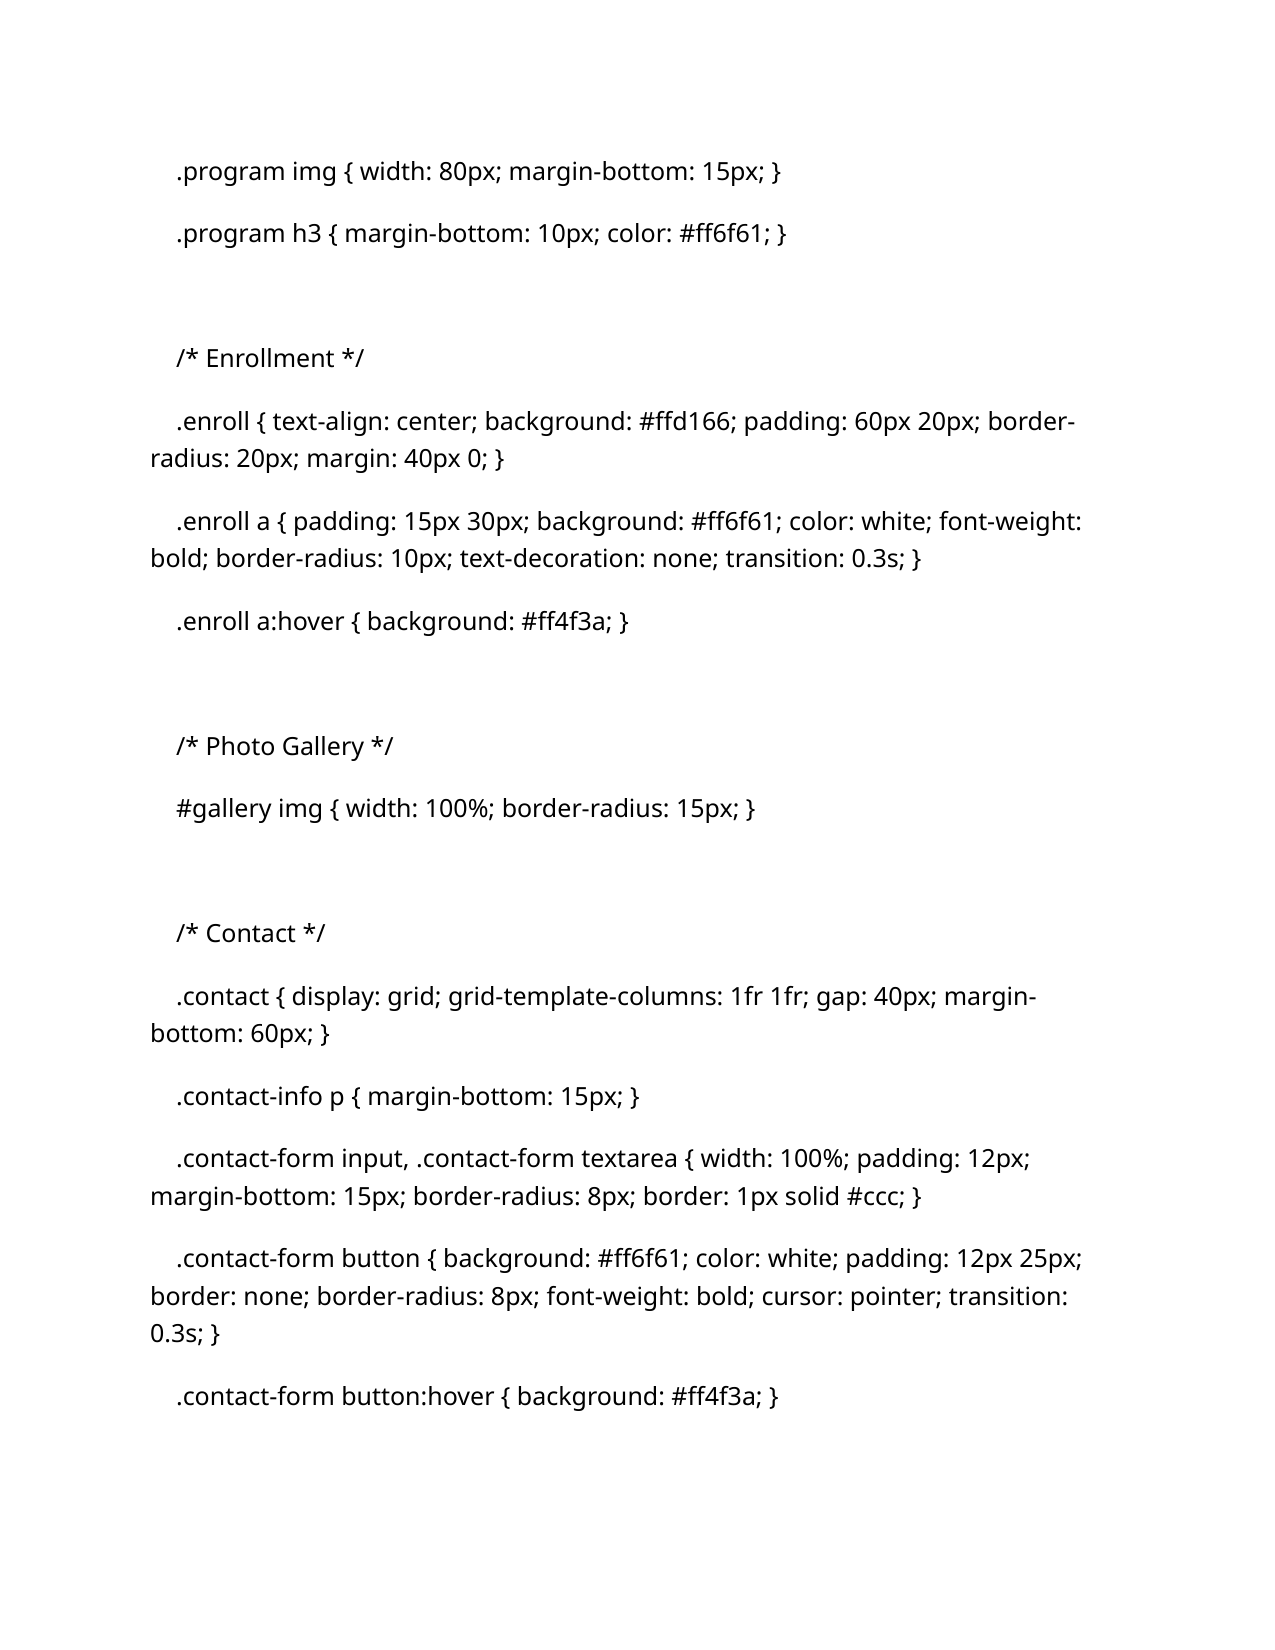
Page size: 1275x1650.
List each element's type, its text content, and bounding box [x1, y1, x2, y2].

text .contact-info p { margin-bottom: 15px; } [150, 1075, 1125, 1112]
text .contact-form button { background: #ff6f61; color: white; padding: 12px 25px; border: none; border-radius: 8px; font-weight: bold; cursor: pointer; transition: 0.3s; } [150, 1237, 1125, 1350]
text .program img { width: 80px; margin-bottom: 15px; } [150, 150, 1125, 187]
text .contact-form input, .contact-form textarea { width: 100%; padding: 12px; margin-bottom: 15px; border-radius: 8px; border: 1px solid #ccc; } [150, 1137, 1125, 1212]
text /* Enrollment */ [150, 337, 1125, 375]
text .enroll a { padding: 15px 30px; background: #ff6f61; color: white; font-weight: bold; border-radius: 10px; text-decoration: none; transition: 0.3s; } [150, 500, 1125, 575]
text #gallery img { width: 100%; border-radius: 15px; } [150, 787, 1125, 825]
text .enroll a:hover { background: #ff4f3a; } [150, 600, 1125, 637]
text .enroll { text-align: center; background: #ffd166; padding: 60px 20px; border-radius: 20px; margin: 40px 0; } [150, 400, 1125, 475]
text .program h3 { margin-bottom: 10px; color: #ff6f61; } [150, 212, 1125, 250]
text /* Photo Gallery */ [150, 725, 1125, 762]
text /* Contact */ [150, 912, 1125, 950]
text .contact-form button:hover { background: #ff4f3a; } [150, 1375, 1125, 1412]
text .contact { display: grid; grid-template-columns: 1fr 1fr; gap: 40px; margin-bottom: 60px; } [150, 975, 1125, 1050]
